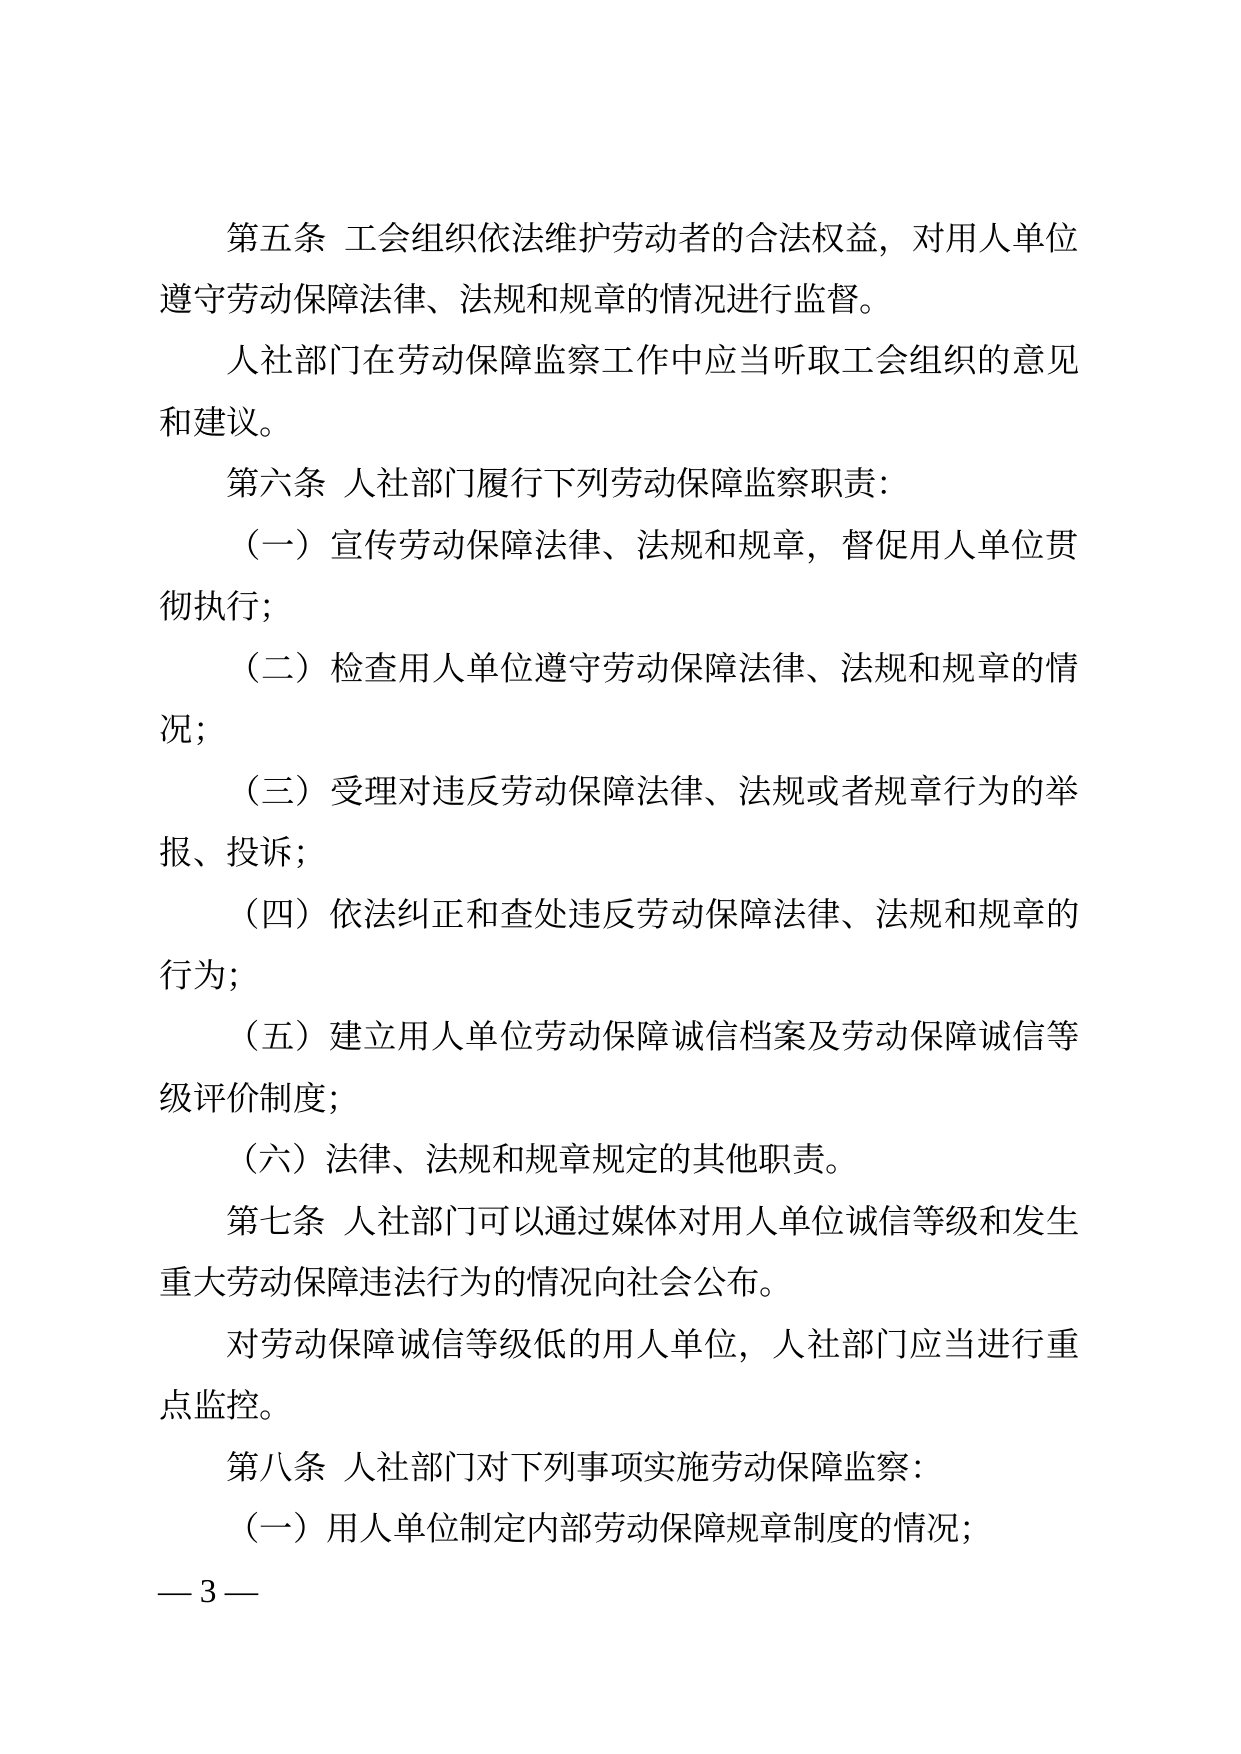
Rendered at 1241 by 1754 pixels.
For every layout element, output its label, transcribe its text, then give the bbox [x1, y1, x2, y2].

text （四）依法纠正和查处违反劳动保障法律、法规和规章的行为； [159, 877, 1081, 1000]
text 对劳动保障诚信等级低的用人单位，人社部门应当进行重点监控。 [159, 1307, 1081, 1430]
text （二）检查用人单位遵守劳动保障法律、法规和规章的情况； [159, 631, 1081, 754]
text （一）用人单位制定内部劳动保障规章制度的情况； [159, 1491, 1081, 1553]
text （五）建立用人单位劳动保障诚信档案及劳动保障诚信等级评价制度； [159, 1000, 1081, 1123]
text （三）受理对违反劳动保障法律、法规或者规章行为的举报、投诉； [159, 754, 1081, 877]
text 第八条 人社部门对下列事项实施劳动保障监察： [159, 1430, 1081, 1491]
text （一）宣传劳动保障法律、法规和规章，督促用人单位贯彻执行； [159, 508, 1081, 631]
text 第五条 工会组织依法维护劳动者的合法权益，对用人单位遵守劳动保障法律、法规和规章的情况进行监督。 [159, 201, 1081, 324]
text 第六条 人社部门履行下列劳动保障监察职责： [159, 447, 1081, 508]
text （六）法律、法规和规章规定的其他职责。 [159, 1123, 1081, 1184]
text 第七条 人社部门可以通过媒体对用人单位诚信等级和发生重大劳动保障违法行为的情况向社会公布。 [159, 1184, 1081, 1307]
text 人社部门在劳动保障监察工作中应当听取工会组织的意见和建议。 [159, 324, 1081, 447]
